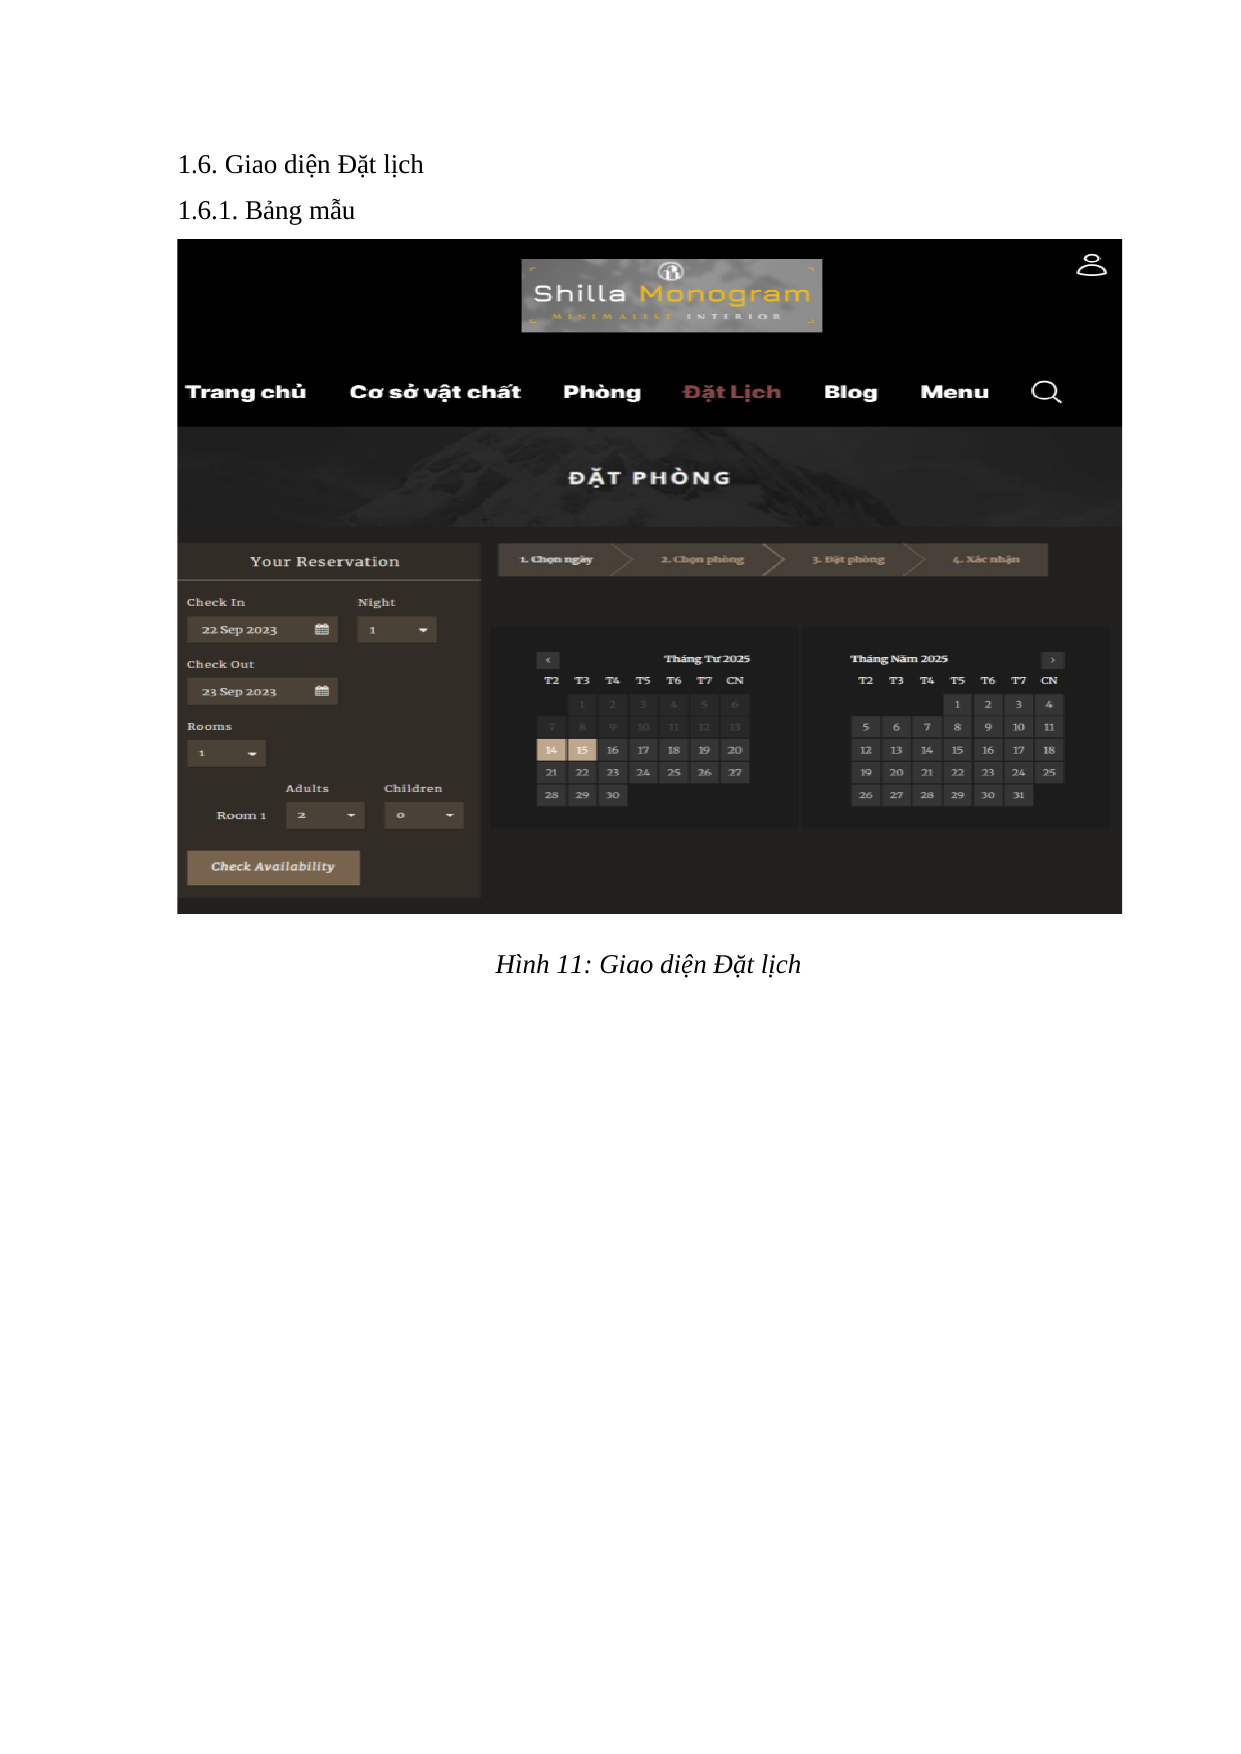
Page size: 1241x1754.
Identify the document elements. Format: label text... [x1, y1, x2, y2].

picture [177, 239, 1123, 914]
subtitle 1.6. Giao diện Đặt lịch [177, 148, 1122, 179]
text 1.6.1. Bảng mẫu [177, 194, 1122, 239]
text Hình 11: Giao diện Đặt lịch [177, 949, 1122, 980]
